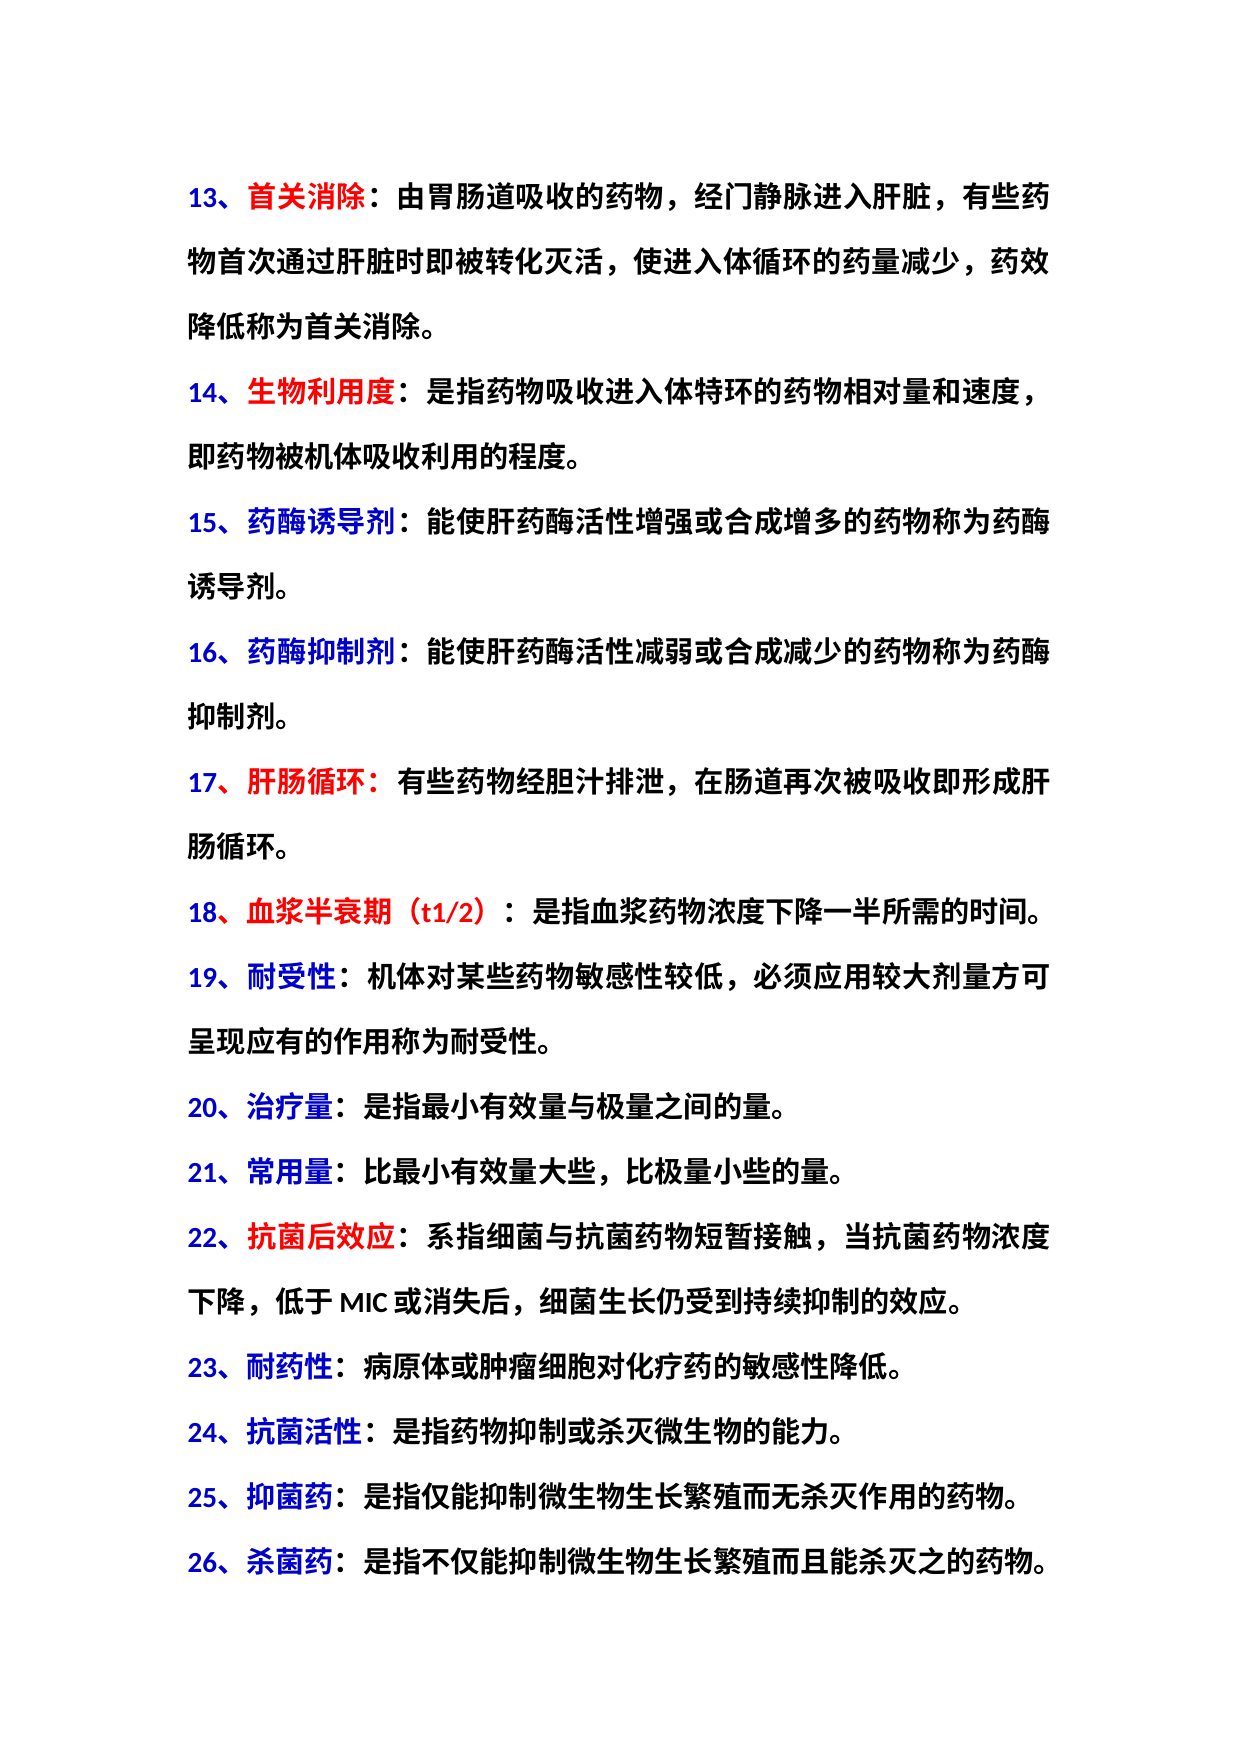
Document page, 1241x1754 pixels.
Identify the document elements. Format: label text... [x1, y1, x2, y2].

text 16、药酶抑制剂：能使肝药酶活性减弱或合成减少的药物称为药酶抑制剂。 [187, 617, 1053, 747]
text 15、药酶诱导剂：能使肝药酶活性增强或合成增多的药物称为药酶诱导剂。 [187, 487, 1053, 617]
text 22、抗菌后效应：系指细菌与抗菌药物短暂接触，当抗菌药物浓度下降，低于MIC或消失后，细菌生长仍受到持续抑制的效应。 [187, 1202, 1053, 1332]
text 21、常用量：比最小有效量大些，比极量小些的量。 [187, 1137, 1053, 1202]
text 17、肝肠循环：有些药物经胆汁排泄，在肠道再次被吸收即形成肝肠循环。 [187, 747, 1053, 877]
text 25、抑菌药：是指仅能抑制微生物生长繁殖而无杀灭作用的药物。 [187, 1462, 1053, 1527]
text 24、抗菌活性：是指药物抑制或杀灭微生物的能力。 [187, 1397, 1053, 1462]
text 13、首关消除：由胃肠道吸收的药物，经门静脉进入肝脏，有些药物首次通过肝脏时即被转化灭活，使进入体循环的药量减少，药效降低称为首关消除。 [187, 162, 1053, 357]
text 23、耐药性：病原体或肿瘤细胞对化疗药的敏感性降低。 [187, 1332, 1053, 1397]
text 19、耐受性：机体对某些药物敏感性较低，必须应用较大剂量方可呈现应有的作用称为耐受性。 [187, 942, 1053, 1072]
text 20、治疗量：是指最小有效量与极量之间的量。 [187, 1072, 1053, 1137]
text 14、生物利用度：是指药物吸收进入体特环的药物相对量和速度，即药物被机体吸收利用的程度。 [187, 357, 1053, 487]
text 18、血浆半衰期（t1/2）：是指血浆药物浓度下降一半所需的时间。 [187, 877, 1053, 942]
text 26、杀菌药：是指不仅能抑制微生物生长繁殖而且能杀灭之的药物。 [187, 1527, 1053, 1592]
